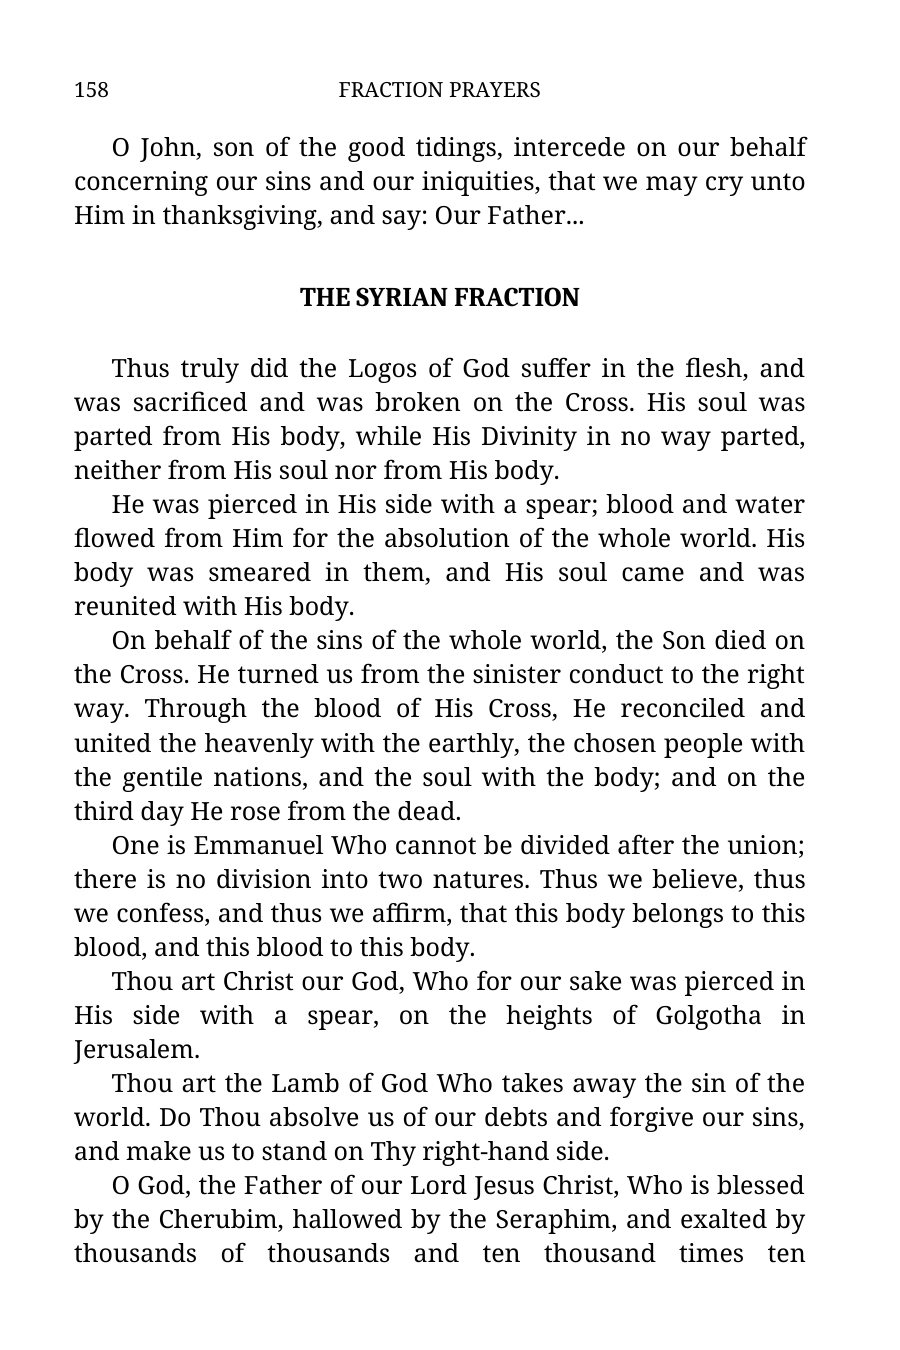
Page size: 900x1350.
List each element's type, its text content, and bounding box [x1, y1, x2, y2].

text One is Emmanuel Who cannot be divided after the union; there is no division into two natures. Thus we believe, thus we confess, and thus we affirm, that this body belongs to this blood, and this blood to this body. [74, 827, 806, 964]
text On behalf of the sins of the whole world, the Son died on the Cross. He turned us from the sinister conduct to the right way. Through the blood of His Cross, He reconciled and united the heavenly with the earthly, the chosen people with the gentile nations, and the soul with the body; and on the third day He rose from the dead. [74, 623, 806, 827]
text Thus truly did the Logos of God suffer in the flesh, and was sacrificed and was broken on the Cross. His soul was parted from His body, while His Divinity in no way parted, neither from His soul nor from His body. [74, 351, 806, 487]
text O John, son of the good tidings, intercede on our behalf concerning our sins and our iniquities, that we may cry unto Him in thanksgiving, and say: Our Father... [74, 130, 806, 232]
text Thou art the Lamb of God Who takes away the sin of the world. Do Thou absolve us of our debts and forgive our sins, and make us to stand on Thy right-hand side. [74, 1066, 806, 1168]
text He was pierced in His side with a spear; blood and water flowed from Him for the absolution of the whole world. His body was smeared in them, and His soul came and was reunited with His body. [74, 487, 806, 623]
text Thou art Christ our God, Who for our sake was pierced in His side with a spear, on the heights of Golgotha in Jerusalem. [74, 964, 806, 1066]
subtitle THE SYRIAN FRACTION [74, 282, 806, 313]
